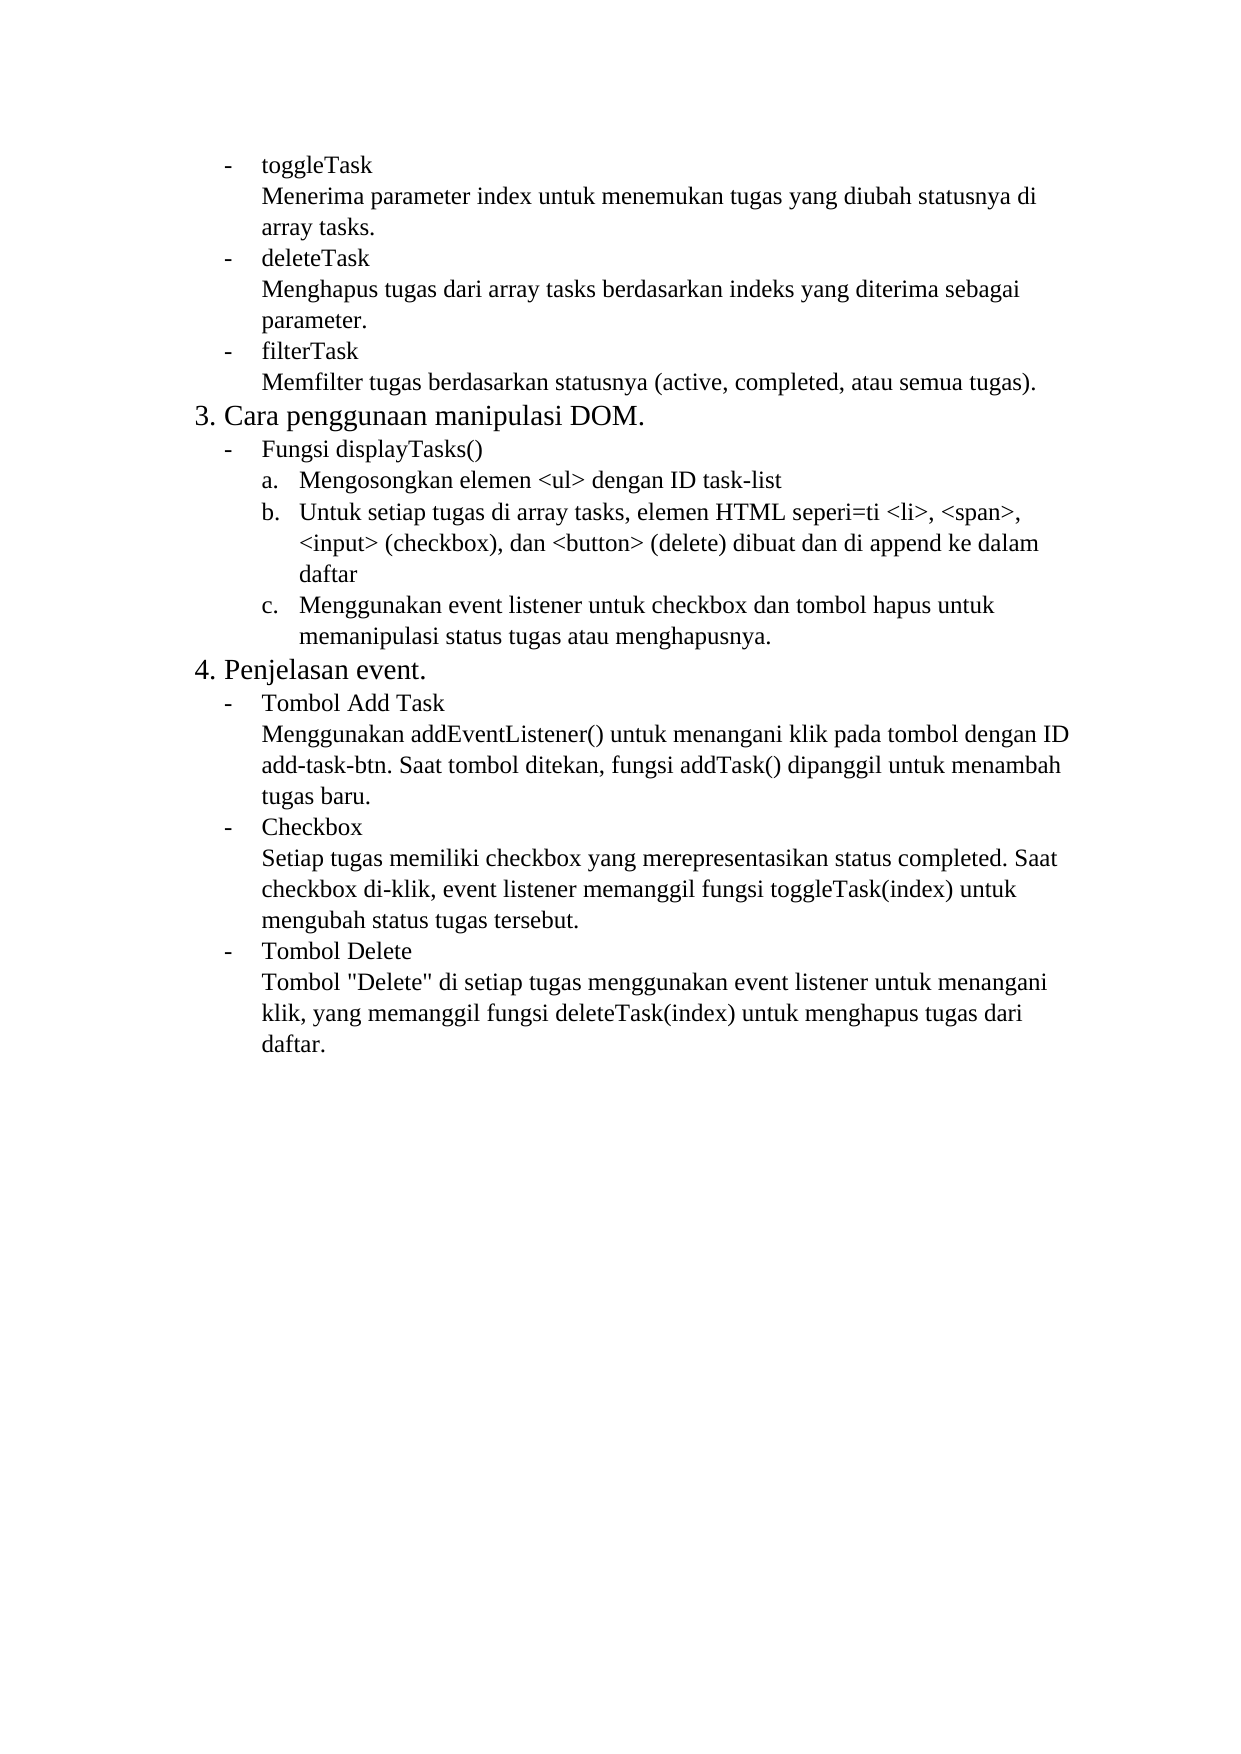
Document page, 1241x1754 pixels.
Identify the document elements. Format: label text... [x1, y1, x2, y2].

list Cara penggunaan manipulasi DOM. [194, 398, 1090, 432]
list Memfilter tugas berdasarkan statusnya (active, completed, atau semua tugas). [261, 367, 1090, 396]
list Fungsi displayTasks() [224, 434, 1090, 463]
list Menggunakan event listener untuk checkbox dan tombol hapus untuk memanipulasi status tugas atau menghapusnya. [261, 590, 1090, 649]
list Mengosongkan elemen <ul> dengan ID task-list [261, 466, 1090, 494]
list Penjelasan event. [194, 652, 1090, 685]
list Tombol Add Task [224, 688, 1090, 717]
list Setiap tugas memiliki checkbox yang merepresentasikan status completed. Saat checkbox di-klik, event listener memanggil fungsi toggleTask(index) untuk mengubah status tugas tersebut. [261, 843, 1090, 934]
list deleteTask [224, 243, 1090, 272]
list Untuk setiap tugas di array tasks, elemen HTML seperi=ti <li>, <span>, <input> (checkbox), dan <button> (delete) dibuat dan di append ke dalam daftar [261, 497, 1090, 587]
list Menggunakan addEventListener() untuk menangani klik pada tombol dengan ID add-task-btn. Saat tombol ditekan, fungsi addTask() dipanggil untuk menambah tugas baru. [261, 719, 1090, 810]
list Tombol Delete [224, 936, 1090, 965]
list Checkbox [224, 812, 1090, 841]
list filterTask [224, 336, 1090, 365]
list Menghapus tugas dari array tasks berdasarkan indeks yang diterima sebagai parameter. [261, 274, 1090, 334]
list toggleTask [224, 150, 1090, 179]
list Menerima parameter index untuk menemukan tugas yang diubah statusnya di array tasks. [261, 181, 1090, 241]
list Tombol "Delete" di setiap tugas menggunakan event listener untuk menangani klik, yang memanggil fungsi deleteTask(index) untuk menghapus tugas dari daftar. [261, 967, 1090, 1058]
